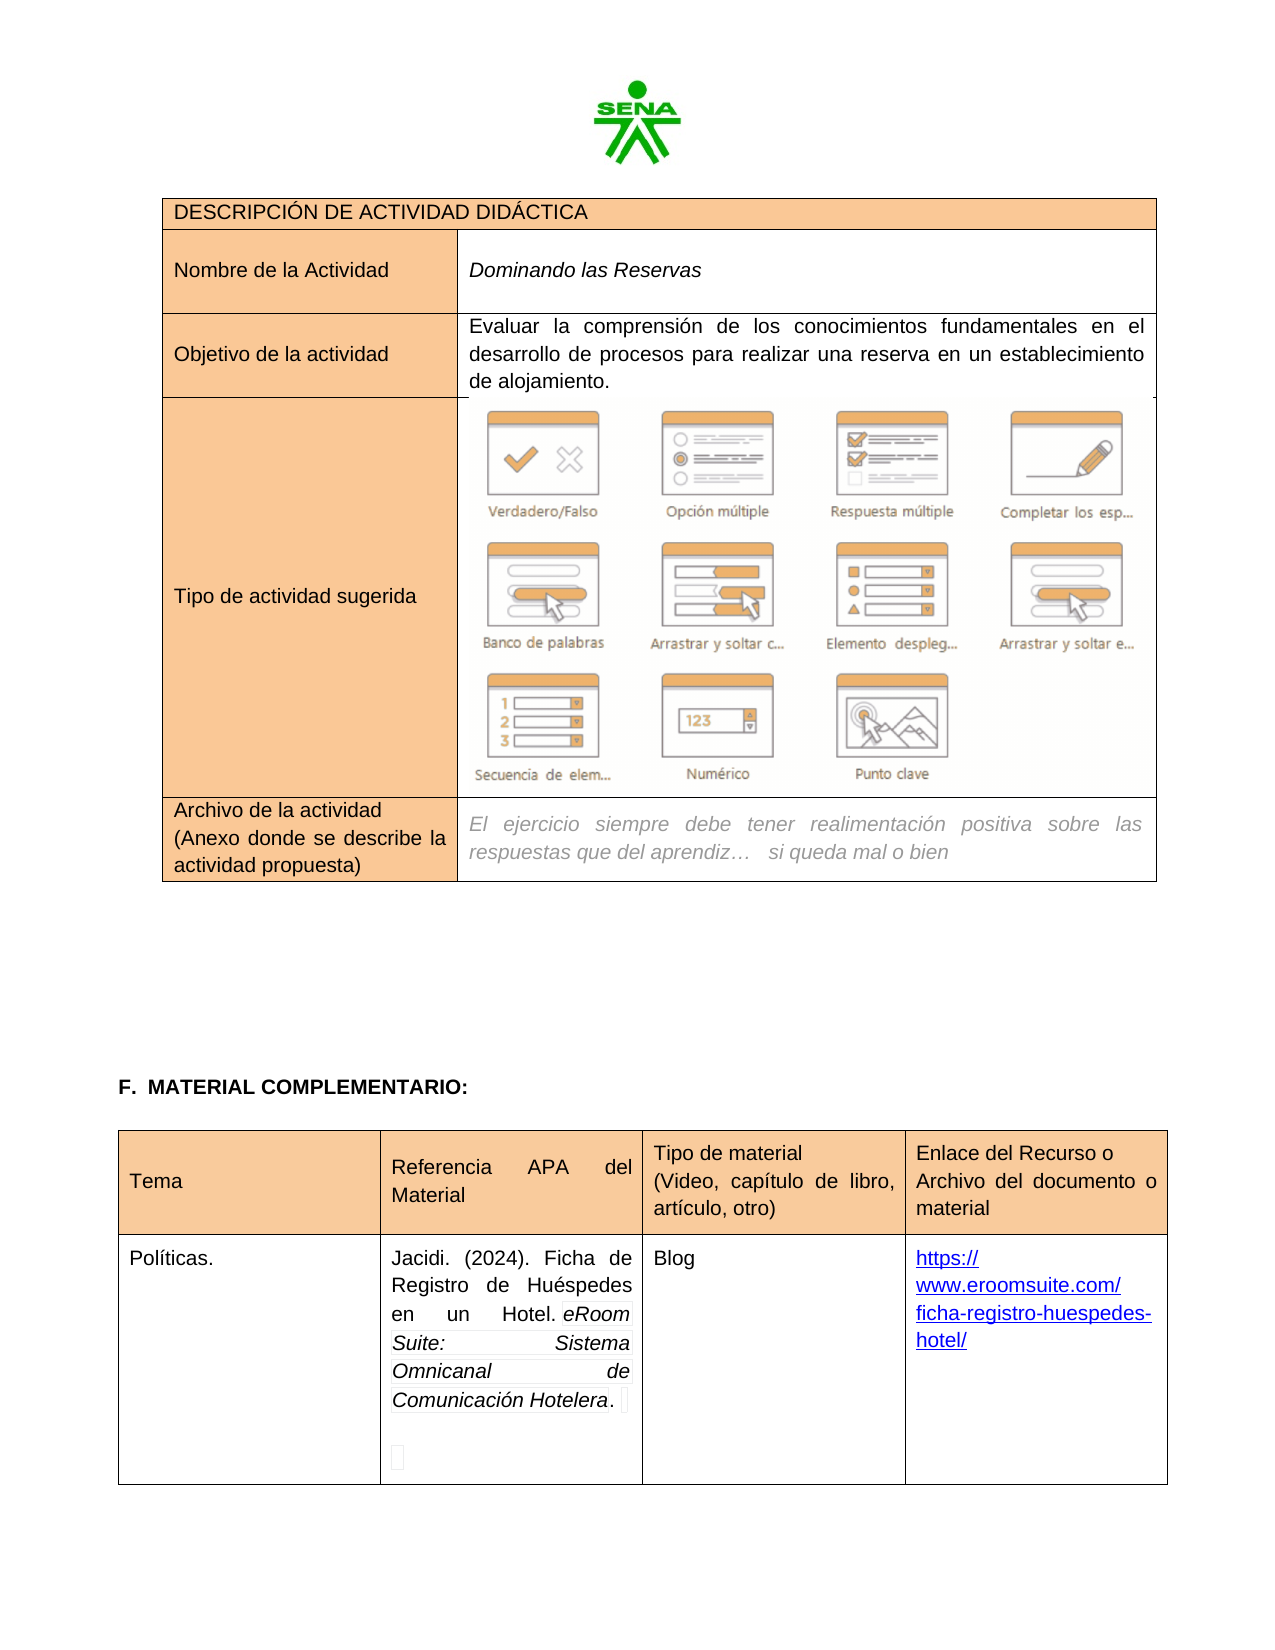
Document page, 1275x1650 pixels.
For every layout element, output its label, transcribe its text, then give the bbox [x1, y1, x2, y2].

table_header DESCRIPCIÓN DE ACTIVIDAD DIDÁCTICA [163, 199, 1156, 229]
table_cell Archivo de la actividad (Anexo donde se describe la actividad propuesta) [163, 798, 457, 881]
table_header Enlace del Recurso o Archivo del documento o material [906, 1131, 1167, 1234]
table_header Tipo de material (Video, capítulo de libro, artículo, otro) [643, 1131, 905, 1234]
table_cell Dominando las Reservas [458, 230, 1156, 313]
table_cell Nombre de la Actividad [163, 230, 457, 313]
picture [588, 75, 687, 172]
table_header Tema [119, 1131, 380, 1234]
list MATERIAL COMPLEMENTARIO: [118, 1075, 1157, 1099]
table_cell Blog [643, 1235, 905, 1484]
table_cell Evaluar la comprensión de los conocimientos fundamentales en el desarrollo de procesos para realizar una reserva en un establecimiento de alojamiento. [458, 314, 1156, 397]
table_cell [458, 398, 1156, 797]
table_cell El ejercicio siempre debe tener realimentación positiva sobre las respuestas que del aprendiz… si queda mal o bien [458, 798, 1156, 881]
table_cell Jacidi. (2024). Ficha de Registro de Huéspedes en un Hotel. eRoom Suite: Sistema Omnicanal de Comunicación Hotelera. [381, 1235, 642, 1484]
table_cell Objetivo de la actividad [163, 314, 457, 397]
picture [468, 397, 1153, 794]
table_cell Políticas. [119, 1235, 380, 1484]
table_header Referencia APA del Material [381, 1131, 642, 1234]
table_cell Tipo de actividad sugerida [163, 398, 457, 797]
table_cell https://www.eroomsuite.com/ficha-registro-huespedes-hotel/ [906, 1235, 1167, 1484]
